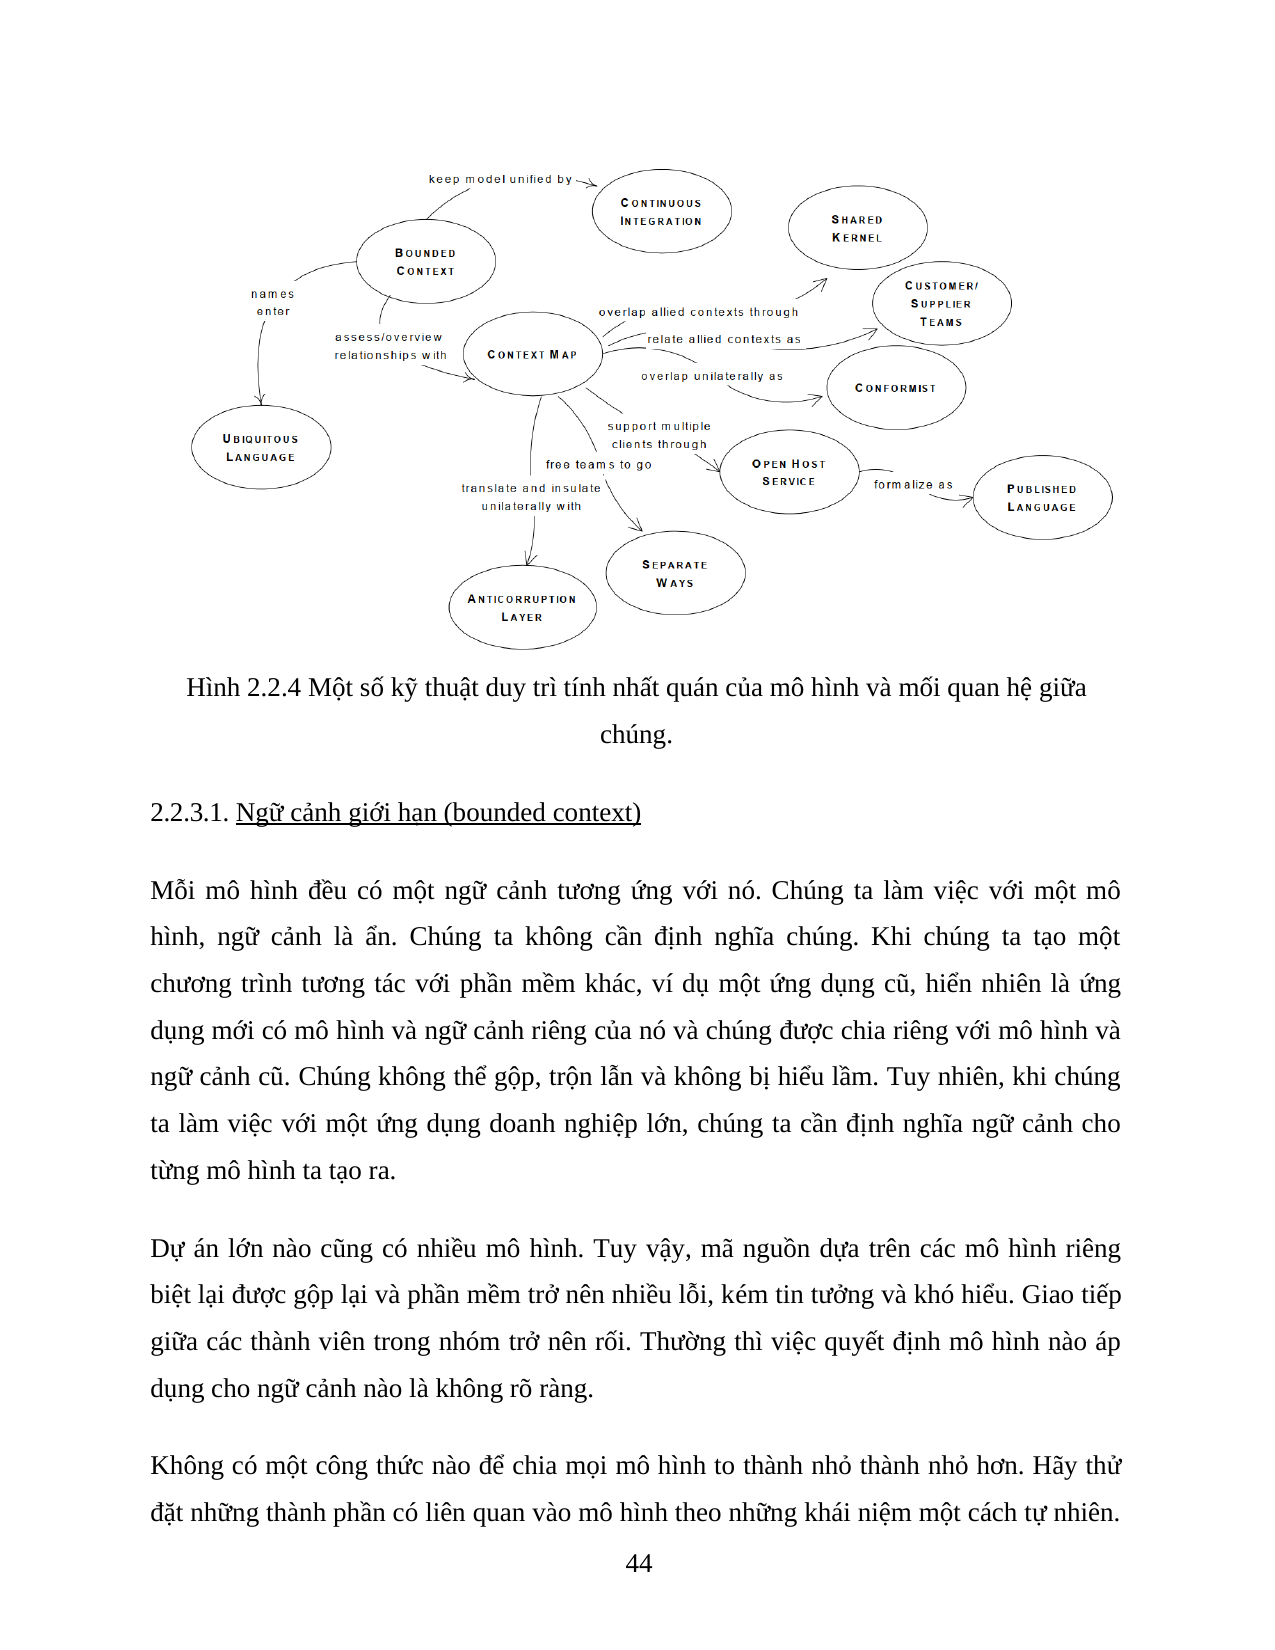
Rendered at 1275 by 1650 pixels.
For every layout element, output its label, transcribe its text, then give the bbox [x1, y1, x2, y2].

subtitle Ngữ cảnh giới hạn (bounded context) [150, 796, 1137, 827]
picture [153, 143, 1120, 656]
text Hình 2.2.4 Một số kỹ thuật duy trì tính nhất quán của mô hình và mối quan hệ giữa chúng. [150, 672, 1122, 749]
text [150, 1449, 1122, 1527]
text Mỗi mô hình đều có một ngữ cảnh tương ứng với nó. Chúng ta làm việc với một mô hình, ngữ cảnh là ẩn. Chúng ta không cần định nghĩa chúng. Khi chúng ta tạo một chương trình tương tác với phần mềm khác, ví dụ một ứng dụng cũ, hiển nhiên là ứng dụng mới có mô hình và ngữ cảnh riêng của nó và chúng được chia riêng với mô hình và ngữ cảnh cũ. Chúng không thể gộp, trộn lẫn và không bị hiểu lầm. Tuy nhiên, khi chúng ta làm việc với một ứng dụng doanh nghiệp lớn, chúng ta cần định nghĩa ngữ cảnh cho từng mô hình ta tạo ra. [150, 874, 1122, 1185]
text Dự án lớn nào cũng có nhiều mô hình. Tuy vậy, mã nguồn dựa trên các mô hình riêng biệt lại được gộp lại và phần mềm trở nên nhiều lỗi, kém tin tưởng và khó hiểu. Giao tiếp giữa các thành viên trong nhóm trở nên rối. Thường thì việc quyết định mô hình nào áp dụng cho ngữ cảnh nào là không rõ ràng. [150, 1232, 1122, 1403]
